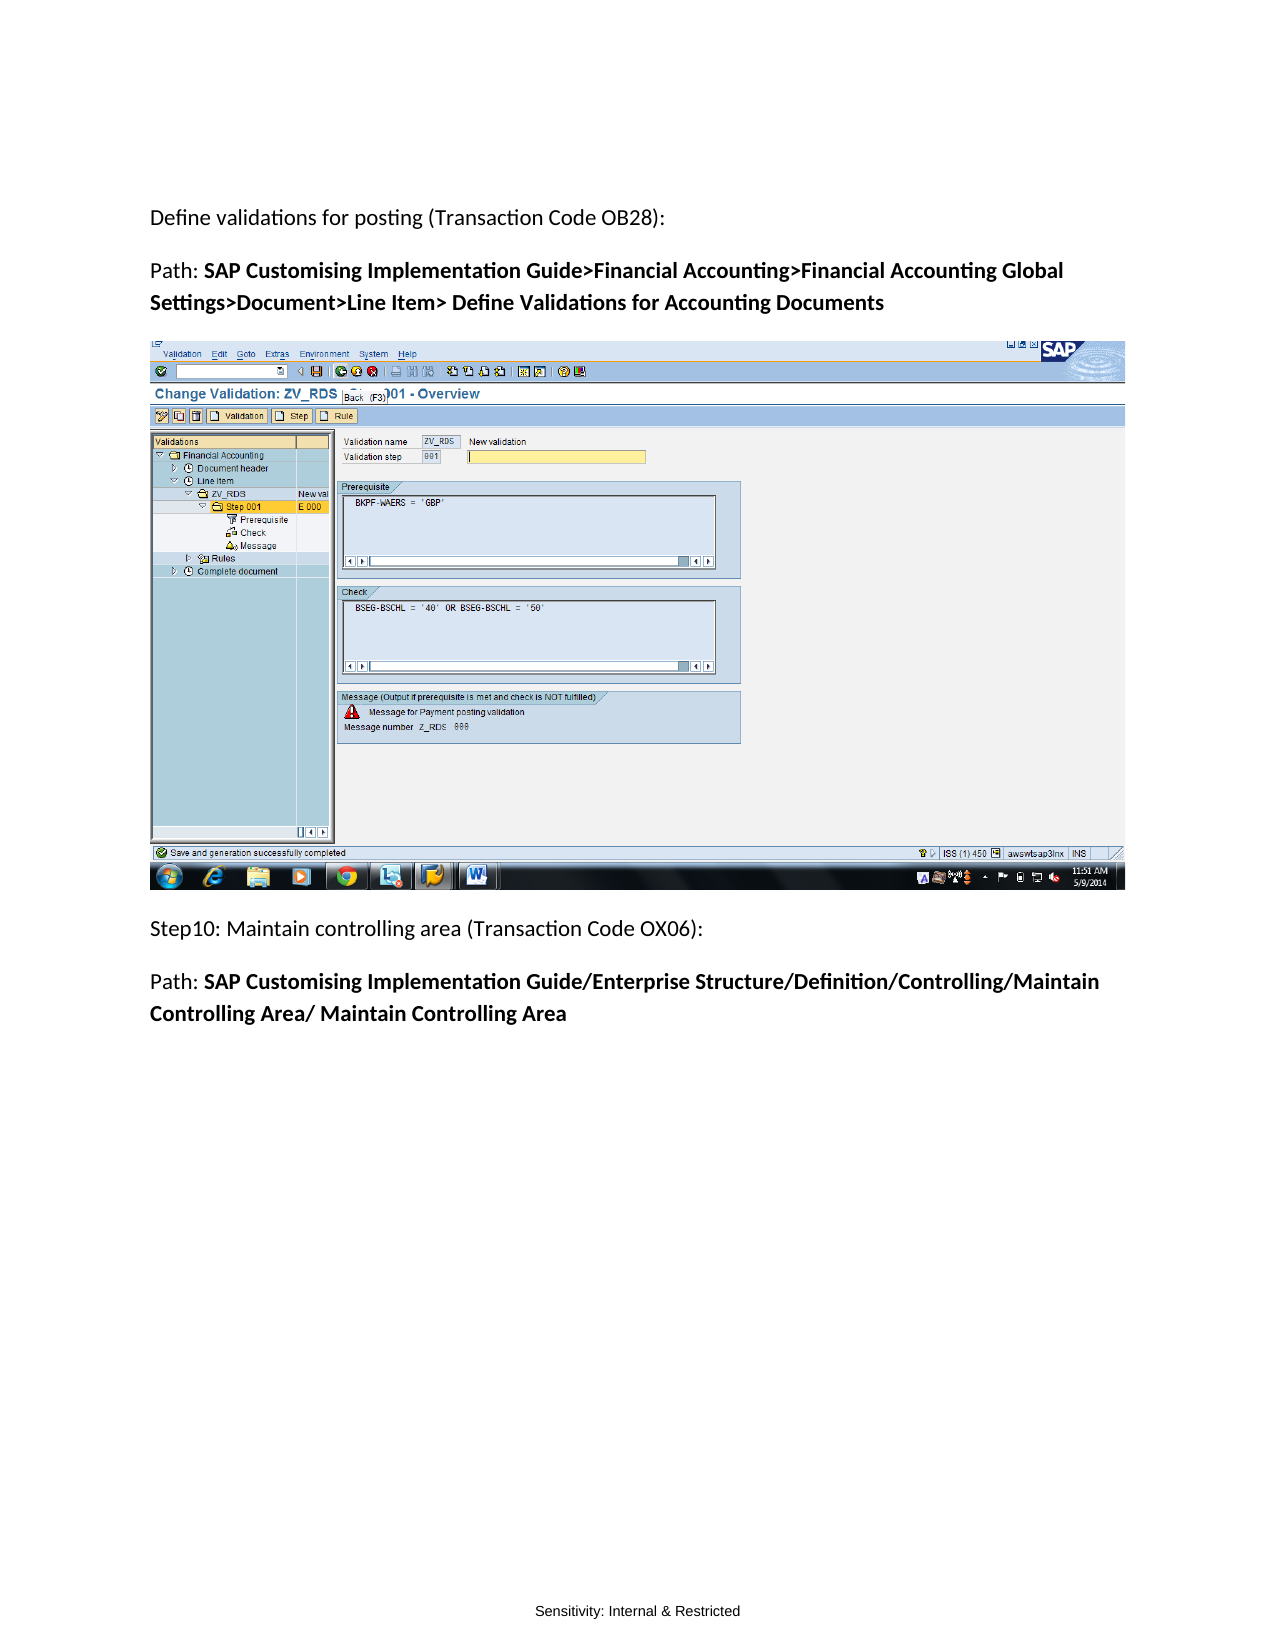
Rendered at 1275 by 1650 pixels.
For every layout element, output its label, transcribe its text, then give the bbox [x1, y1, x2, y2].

text Step10: Maintain controlling area (Transaction Code OX06): [150, 914, 1125, 942]
picture [150, 341, 1125, 890]
text Path: SAP Customising Implementation Guide>Financial Accounting>Financial Accounting Global Settings>Document>Line Item> Define Validations for Accounting Documents [150, 256, 1125, 316]
text Path: SAP Customising Implementation Guide/Enterprise Structure/Definition/Controlling/Maintain Controlling Area/ Maintain Controlling Area [150, 967, 1125, 1028]
text Define validations for posting (Transaction Code OB28): [150, 203, 1125, 231]
